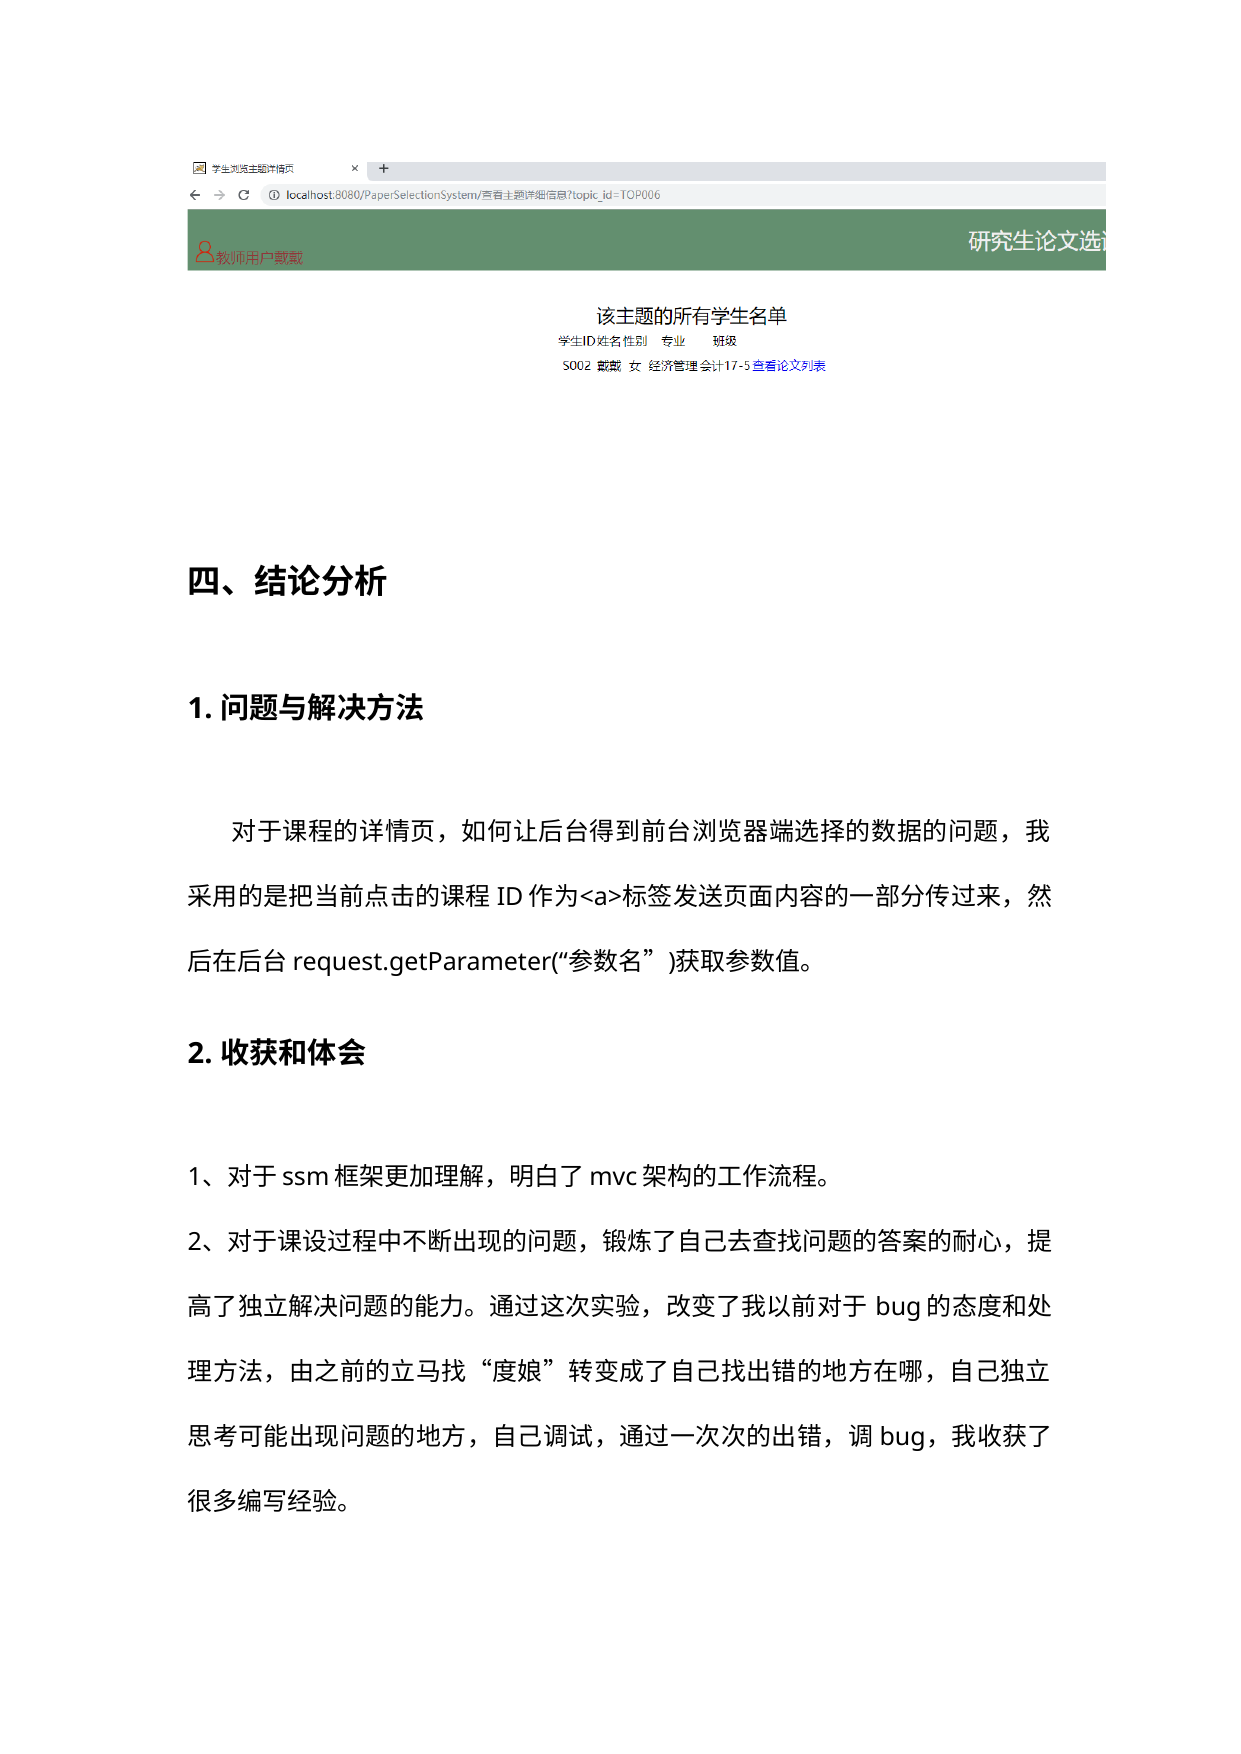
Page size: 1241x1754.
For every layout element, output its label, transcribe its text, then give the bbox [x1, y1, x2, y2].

subtitle 1. 问题与解决方法 [187, 674, 1053, 739]
text 对于课程的详情页，如何让后台得到前台浏览器端选择的数据的问题，我采用的是把当前点击的课程ID作为<a>标签发送页面内容的一部分传过来，然后在后台request.getParameter(“参数名”)获取参数值。 [187, 797, 1053, 992]
subtitle 四、结论分析 [187, 547, 1053, 612]
picture [187, 162, 1106, 478]
subtitle 2. 收获和体会 [187, 1019, 1053, 1084]
text 1、对于ssm框架更加理解，明白了mvc架构的工作流程。 [187, 1142, 1053, 1207]
text 2、对于课设过程中不断出现的问题，锻炼了自己去查找问题的答案的耐心，提高了独立解决问题的能力。通过这次实验，改变了我以前对于bug的态度和处理方法，由之前的立马找“度娘”转变成了自己找出错的地方在哪，自己独立思考可能出现问题的地方，自己调试，通过一次次的出错，调bug，我收获了很多编写经验。 [187, 1207, 1053, 1532]
